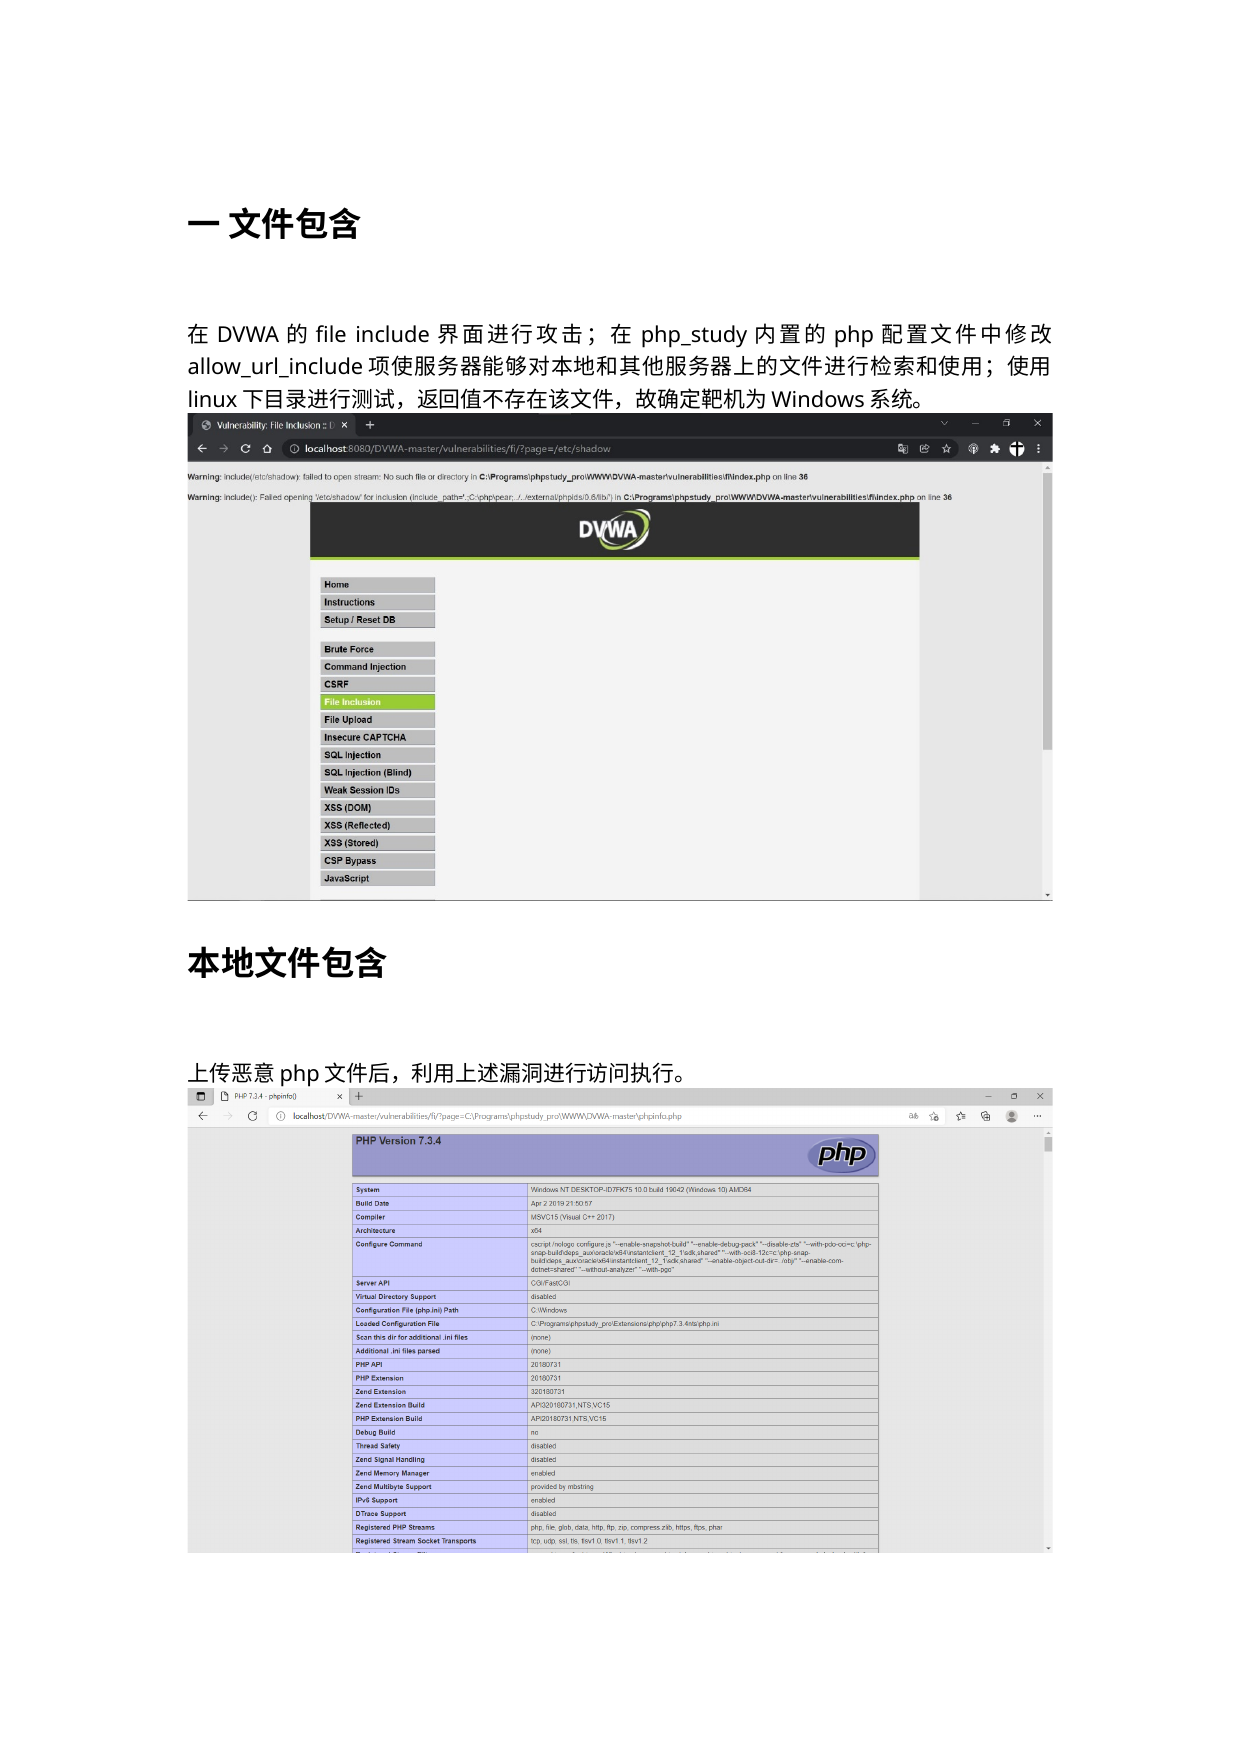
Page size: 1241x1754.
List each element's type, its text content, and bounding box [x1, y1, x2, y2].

picture [187, 413, 1053, 901]
picture [187, 1088, 1053, 1553]
subtitle 一 文件包含 [187, 189, 1053, 254]
text 在DVWA的file include界面进行攻击；在php_study内置的php配置文件中修改allow_url_include项使服务器能够对本地和其他服务器上的文件进行检索和使用；使用linux下目录进行测试，返回值不存在该文件，故确定靶机为Windows系统。 [187, 316, 1053, 413]
subtitle 本地文件包含 [187, 928, 1053, 993]
text 上传恶意php文件后，利用上述漏洞进行访问执行。 [187, 1056, 1053, 1088]
